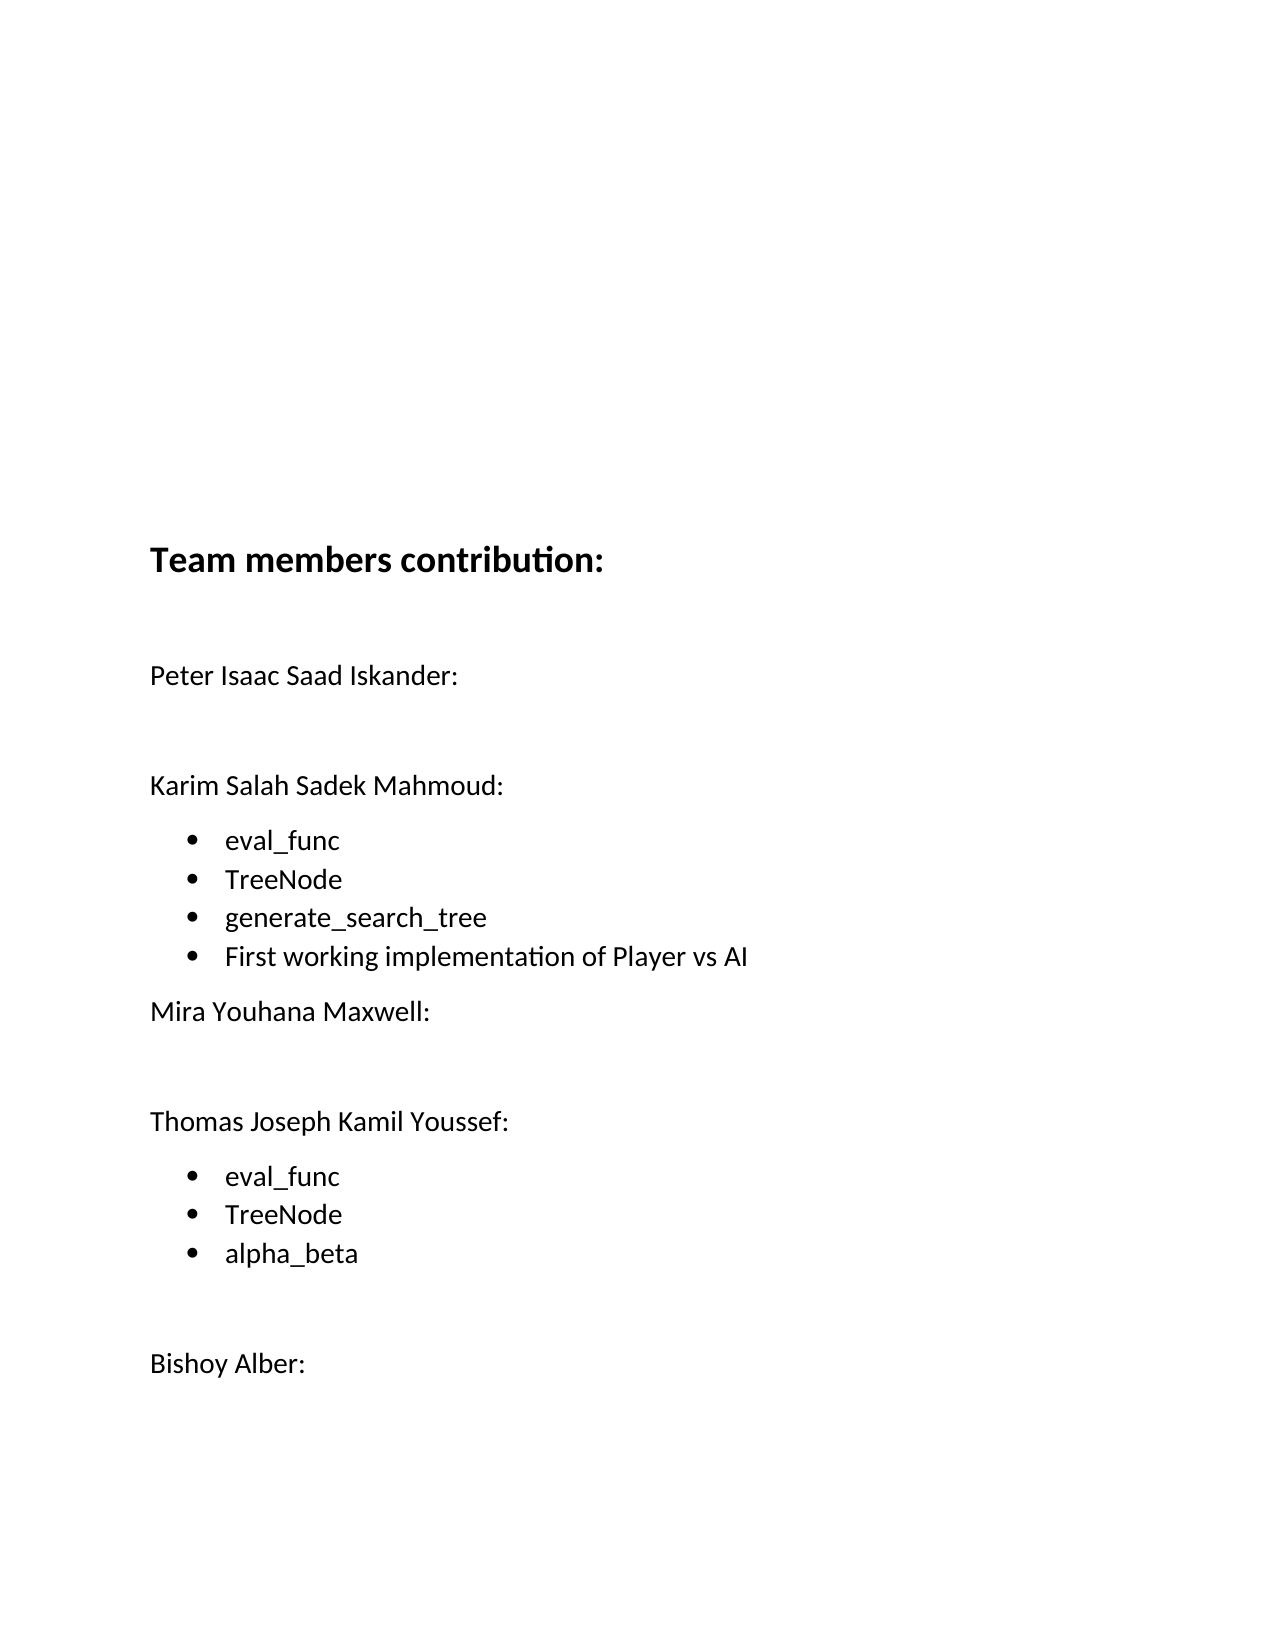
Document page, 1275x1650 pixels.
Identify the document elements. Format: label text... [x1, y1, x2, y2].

list TreeNode [187, 861, 1125, 896]
list First working implementation of Player vs AI [187, 938, 1125, 973]
list eval_func [187, 1158, 1125, 1194]
text Karim Salah Sadek Mahmoud: [150, 767, 1125, 803]
text Thomas Joseph Kamil Youssef: [150, 1103, 1125, 1138]
text Mira Youhana Maxwell: [150, 993, 1125, 1028]
text Team members contribution: [150, 536, 1125, 582]
list eval_func [187, 822, 1125, 858]
text Peter Isaac Saad Iskander: [150, 657, 1125, 693]
text Bishoy Alber: [150, 1345, 1125, 1381]
list alpha_beta [187, 1235, 1125, 1271]
list TreeNode [187, 1196, 1125, 1232]
list generate_search_tree [187, 899, 1125, 935]
